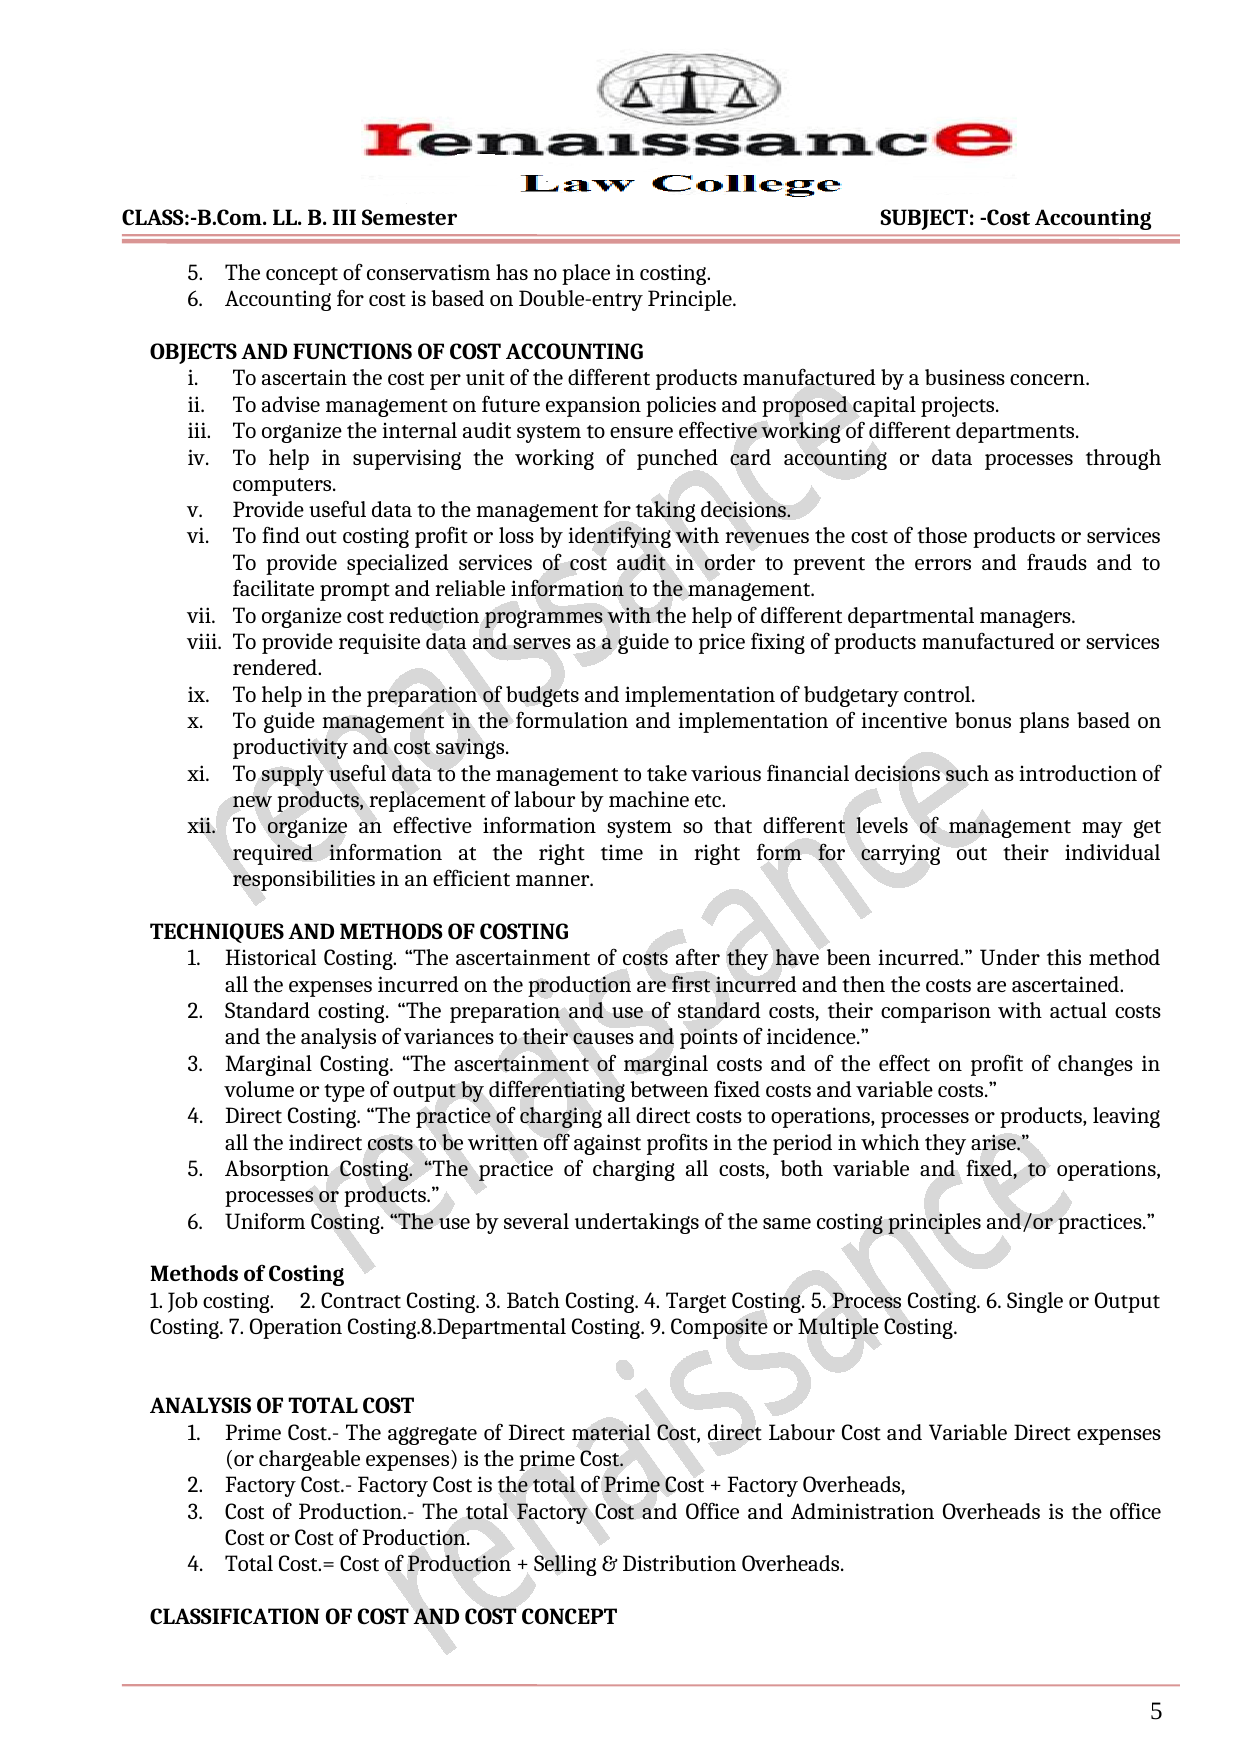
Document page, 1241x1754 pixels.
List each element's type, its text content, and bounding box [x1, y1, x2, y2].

list To help in the preparation of budgets and implementation of budgetary control. [187, 681, 1162, 708]
list To guide management in the formulation and implementation of incentive bonus plans based on productivity and cost savings. [187, 708, 1162, 761]
list Marginal Costing. “The ascertainment of marginal costs and of the effect on profit of changes in volume or type of output by differentiating between fixed costs and variable costs.” [187, 1050, 1162, 1103]
list Prime Cost.- The aggregate of Direct material Cost, direct Labour Cost and Variable Direct expenses (or chargeable expenses) is the prime Cost. [187, 1419, 1162, 1472]
text TECHNIQUES AND METHODS OF COSTING [150, 919, 1162, 945]
list Standard costing. “The preparation and use of standard costs, their comparison with actual costs and the analysis of variances to their causes and points of incidence.” [187, 998, 1162, 1050]
list Absorption Costing. “The practice of charging all costs, both variable and fixed, to operations, processes or products.” [187, 1156, 1162, 1208]
list To advise management on future expansion policies and proposed capital projects. [187, 392, 1162, 418]
list To ascertain the cost per unit of the different products manufactured by a business concern. [187, 365, 1162, 392]
list Provide useful data to the management for taking decisions. [187, 497, 1162, 523]
text 1. Job costing. 2. Contract Costing. 3. Batch Costing. 4. Target Costing. 5. Process Costing. 6. Single or Output Costing. 7. Operation Costing.8.Departmental Costing. 9. Composite or Multiple Costing. [150, 1288, 1162, 1340]
text Methods of Costing [150, 1261, 1162, 1288]
list To supply useful data to the management to take various financial decisions such as introduction of new products, replacement of labour by machine etc. [187, 761, 1162, 813]
list Accounting for cost is based on Double-entry Principle. [187, 286, 1162, 312]
list Direct Costing. “The practice of charging all direct costs to operations, processes or products, leaving all the indirect costs to be written off against profits in the period in which they arise.” [187, 1103, 1162, 1156]
list Historical Costing. “The ascertainment of costs after they have been incurred.” Under this method all the expenses incurred on the production are first incurred and then the costs are ascertained. [187, 945, 1162, 998]
list Uniform Costing. “The use by several undertakings of the same costing principles and/or practices.” [187, 1208, 1162, 1235]
list To organize the internal audit system to ensure effective working of different departments. [187, 418, 1162, 444]
list To provide requisite data and serves as a guide to price fixing of products manufactured or services rendered. [187, 629, 1162, 681]
text CLASSIFICATION OF COST AND COST CONCEPT [150, 1604, 1162, 1630]
list Total Cost.= Cost of Production + Selling & Distribution Overheads. [187, 1551, 1162, 1577]
picture [361, 46, 1027, 205]
list To help in supervising the working of punched card accounting or data processes through computers. [187, 444, 1162, 497]
list Factory Cost.- Factory Cost is the total of Prime Cost + Factory Overheads, [187, 1472, 1162, 1498]
text OBJECTS AND FUNCTIONS OF COST ACCOUNTING [150, 339, 1162, 365]
text ANALYSIS OF TOTAL COST [150, 1393, 1162, 1419]
list Cost of Production.- The total Factory Cost and Office and Administration Overheads is the office Cost or Cost of Production. [187, 1498, 1162, 1551]
list To organize cost reduction programmes with the help of different departmental managers. [187, 602, 1162, 629]
list The concept of conservatism has no place in costing. [187, 260, 1162, 286]
list To organize an effective information system so that different levels of management may get required information at the right time in right form for carrying out their individual responsibilities in an efficient manner. [187, 813, 1162, 892]
list To find out costing profit or loss by identifying with revenues the cost of those products or services To provide specialized services of cost audit in order to prevent the errors and frauds and to facilitate prompt and reliable information to the management. [187, 523, 1162, 602]
